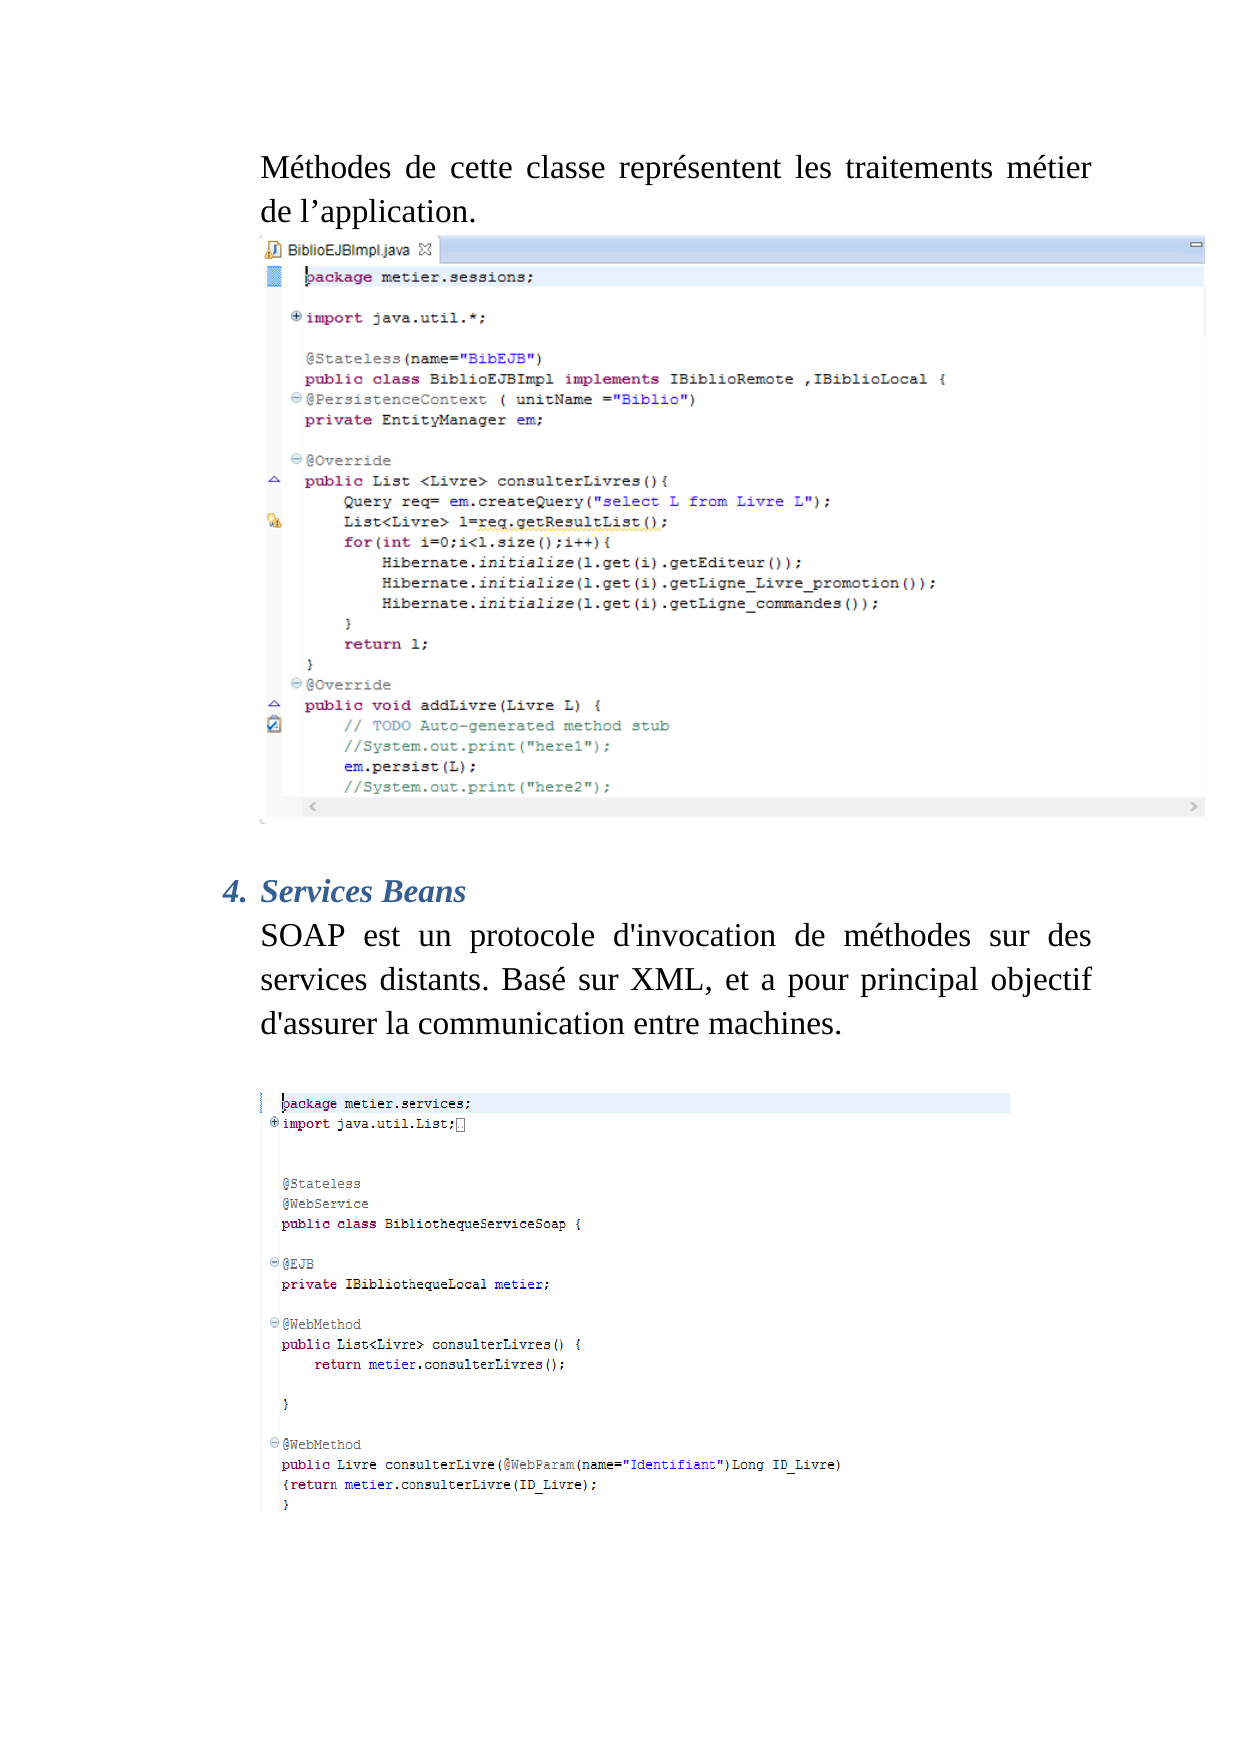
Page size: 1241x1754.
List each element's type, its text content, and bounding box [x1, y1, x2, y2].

list Services Beans [223, 871, 1093, 910]
list Méthodes de cette classe représentent les traitements métier de l’application. [260, 148, 1093, 230]
picture [260, 1091, 1010, 1512]
list SOAP est un protocole d'invocation de méthodes sur des services distants. Basé sur XML, et a pour principal objectif d'assurer la communication entre machines. [260, 915, 1093, 1042]
picture [260, 235, 1205, 824]
